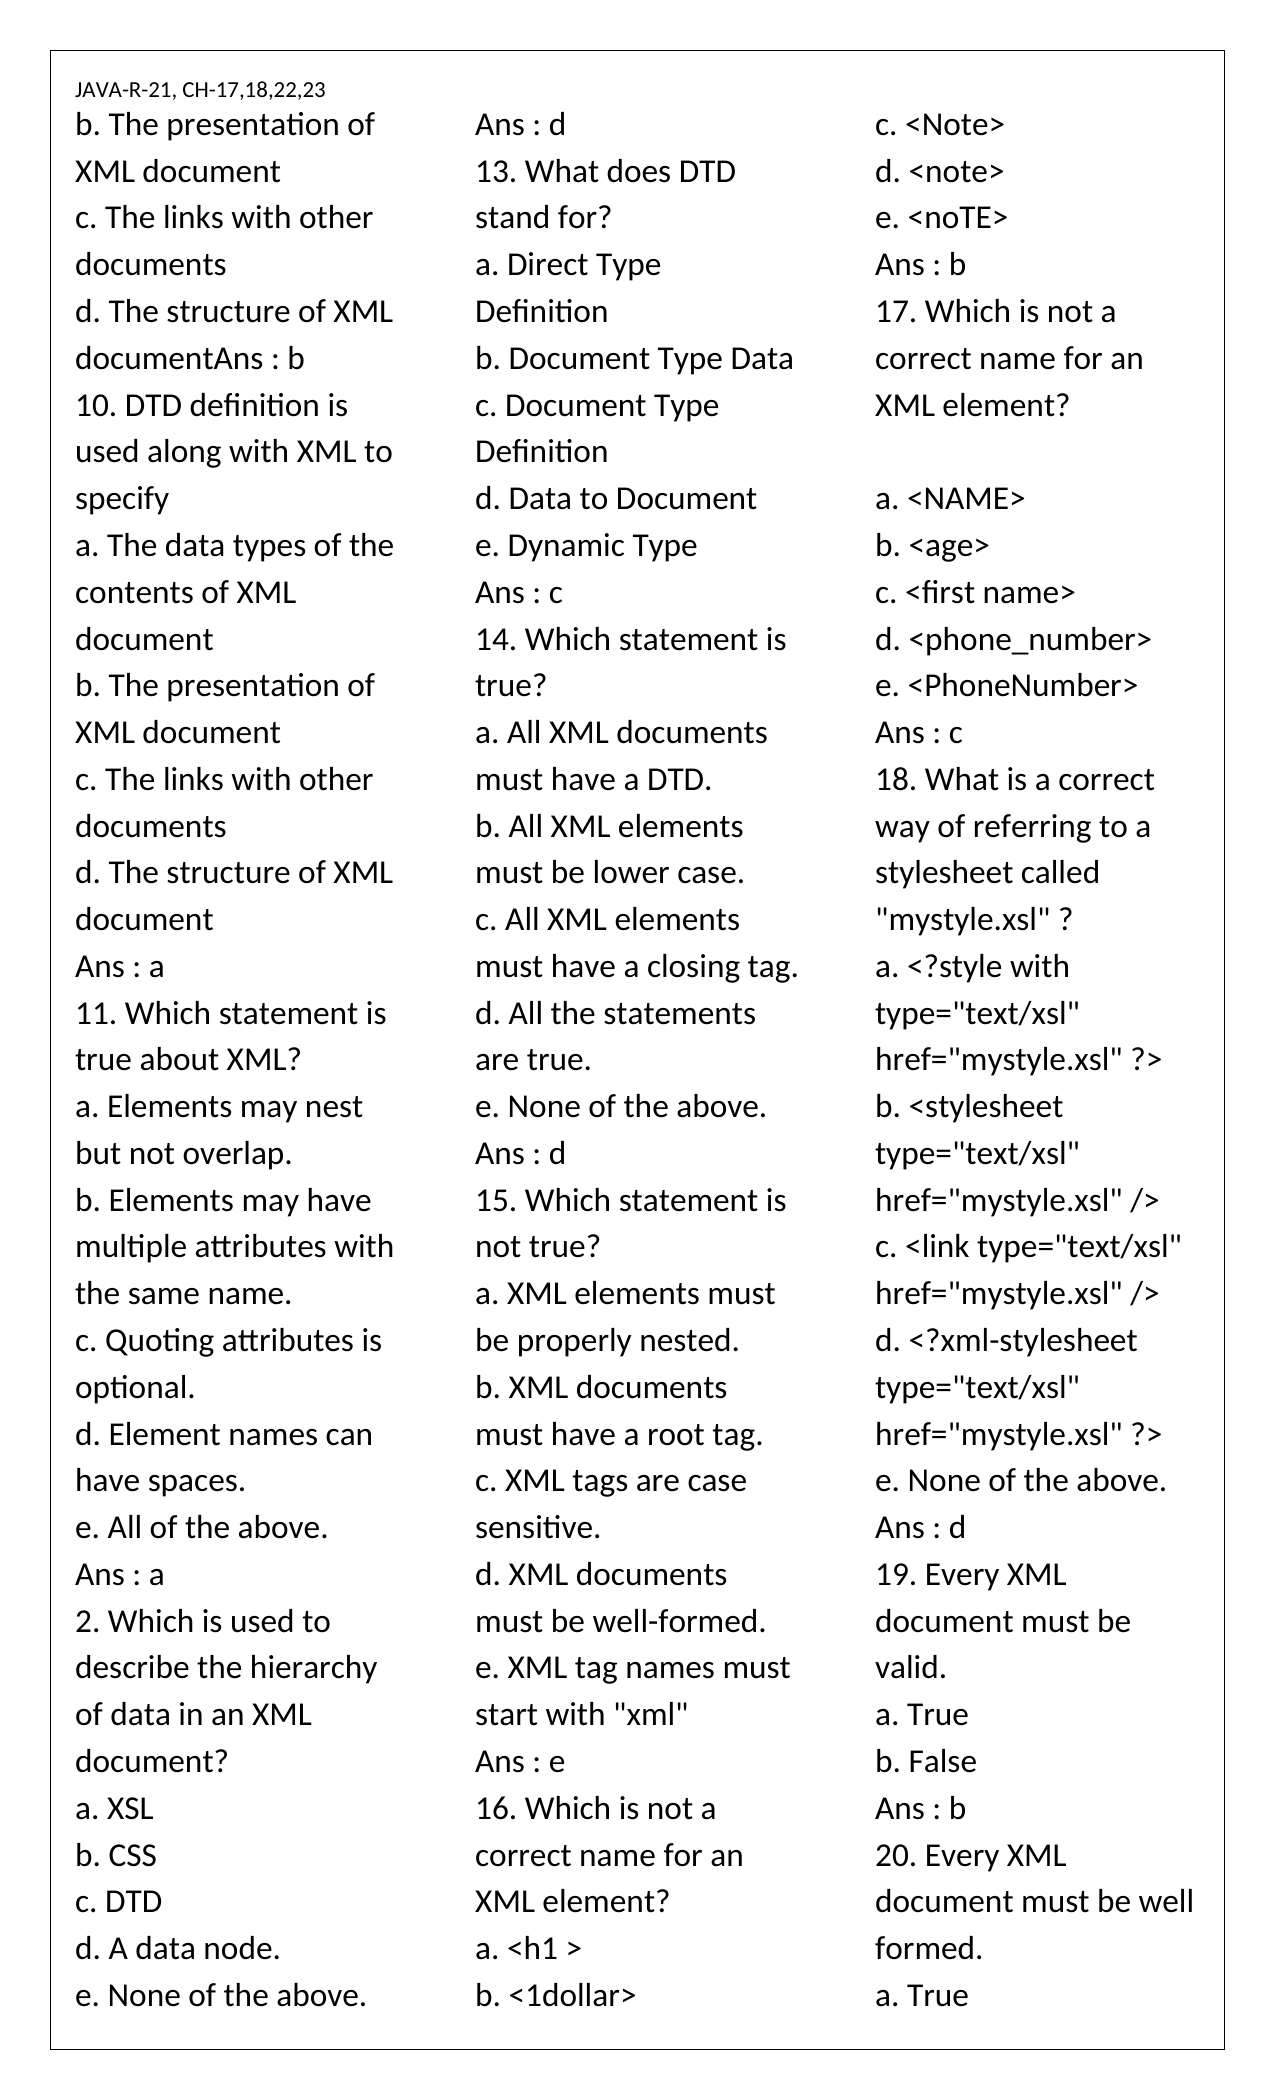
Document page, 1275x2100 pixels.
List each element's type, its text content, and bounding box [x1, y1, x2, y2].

text 17. Which is not a correct name for an XML element? [875, 290, 1200, 424]
text e. <PhoneNumber> [875, 664, 1200, 705]
text b. XML documents must have a root tag. [475, 1366, 800, 1453]
text b. CSS [75, 1833, 400, 1874]
text b. All XML elements must be lower case. [475, 804, 800, 892]
text Ans : d [875, 1506, 1200, 1547]
text a. <NAME> [875, 477, 1200, 518]
text b. <1dollar> [475, 1974, 800, 2014]
text e. <noTE> [875, 197, 1200, 237]
text 19. Every XML document must be valid. [875, 1553, 1200, 1687]
text b. Document Type Data [475, 337, 800, 378]
text a. All XML documents must have a DTD. [475, 711, 800, 798]
text 2. Which is used to describe the hierarchy of data in an XML document? [75, 1600, 400, 1781]
text e. All of the above. [75, 1506, 400, 1547]
text d. The structure of XML document [75, 851, 400, 939]
text a. The data types of the contents of XML document [75, 524, 400, 658]
text c. <link type="text/xsl" href="mystyle.xsl" /> [875, 1226, 1200, 1313]
text Ans : d [475, 1132, 800, 1173]
text d. All the statements are true. [475, 992, 800, 1079]
text c. All XML elements must have a closing tag. [475, 898, 800, 986]
text Ans : a [75, 945, 400, 986]
text a. XSL [75, 1787, 400, 1827]
text e. None of the above. [475, 1085, 800, 1126]
text d. <phone_number> [875, 617, 1200, 658]
text e. None of the above. [875, 1459, 1200, 1500]
text a. Elements may nest but not overlap. [75, 1085, 400, 1173]
text c. Quoting attributes is optional. [75, 1319, 400, 1407]
text b. Elements may have multiple attributes with the same name. [75, 1179, 400, 1313]
text a. <?style with type="text/xsl" href="mystyle.xsl" ?> [875, 945, 1200, 1079]
text Ans : a [75, 1553, 400, 1594]
text 10. DTD definition is used along with XML to specify [75, 384, 400, 518]
text Ans : e [475, 1740, 800, 1781]
text d. The structure of XML documentAns : b [75, 290, 400, 378]
text b. False [875, 1740, 1200, 1781]
text 16. Which is not a correct name for an XML element? [475, 1787, 800, 1921]
text c. <Note> [875, 103, 1200, 144]
text Ans : d [475, 103, 800, 144]
text c. Document Type Definition [475, 384, 800, 471]
text e. Dynamic Type [475, 524, 800, 565]
text c. The links with other documents [75, 197, 400, 284]
text a. <h1 > [475, 1927, 800, 1968]
text c. <first name> [875, 571, 1200, 611]
text b. The presentation of XML document [75, 664, 400, 752]
text d. <note> [875, 150, 1200, 191]
text 14. Which statement is true? [475, 617, 800, 705]
text d. Data to Document [475, 477, 800, 518]
text e. None of the above. [75, 1974, 400, 2014]
text a. True [875, 1974, 1200, 2014]
text e. XML tag names must start with "xml" [475, 1646, 800, 1734]
text b. The presentation of XML document [75, 103, 400, 191]
text Ans : b [875, 1787, 1200, 1827]
text 18. What is a correct way of referring to a stylesheet called "mystyle.xsl" ? [875, 758, 1200, 939]
text 20. Every XML document must be well formed. [875, 1833, 1200, 1968]
text a. XML elements must be properly nested. [475, 1272, 800, 1360]
text d. A data node. [75, 1927, 400, 1968]
text Ans : c [475, 571, 800, 611]
text a. Direct Type Definition [475, 243, 800, 331]
text Ans : c [875, 711, 1200, 752]
text d. <?xml-stylesheet type="text/xsl" href="mystyle.xsl" ?> [875, 1319, 1200, 1453]
text d. XML documents must be well-formed. [475, 1553, 800, 1640]
text Ans : b [875, 243, 1200, 284]
text 11. Which statement is true about XML? [75, 992, 400, 1079]
text c. XML tags are case sensitive. [475, 1459, 800, 1547]
text b. <stylesheet type="text/xsl" href="mystyle.xsl" /> [875, 1085, 1200, 1219]
text c. The links with other documents [75, 758, 400, 845]
text a. True [875, 1693, 1200, 1734]
text b. <age> [875, 524, 1200, 565]
text 15. Which statement is not true? [475, 1179, 800, 1266]
text d. Element names can have spaces. [75, 1413, 400, 1500]
text 13. What does DTD stand for? [475, 150, 800, 237]
text c. DTD [75, 1880, 400, 1921]
